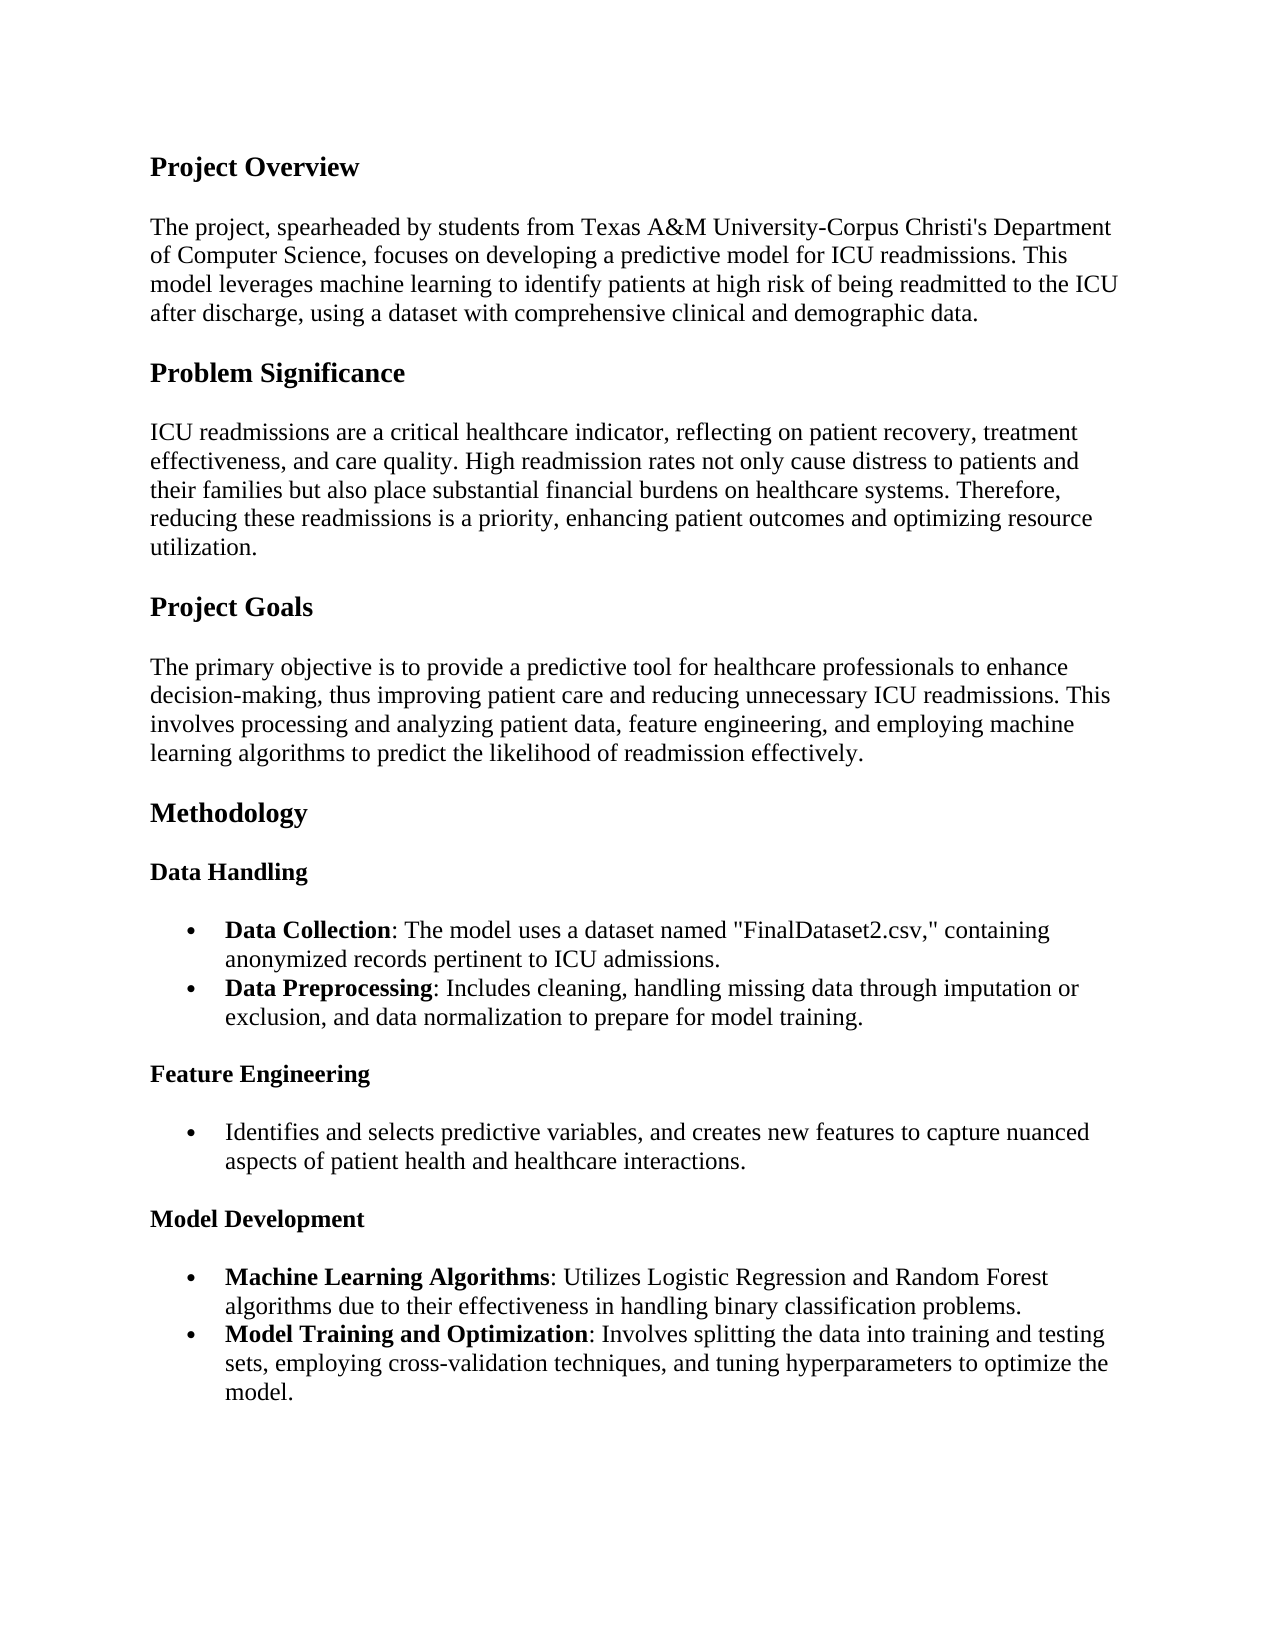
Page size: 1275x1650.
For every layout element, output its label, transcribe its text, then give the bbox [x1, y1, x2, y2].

list Identifies and selects predictive variables, and creates new features to capture nuanced aspects of patient health and healthcare interactions. [187, 1117, 1125, 1175]
text Project Overview [150, 150, 1125, 182]
text Model Development [150, 1204, 1125, 1233]
text The project, spearheaded by students from Texas A&M University-Corpus Christi's Department of Computer Science, focuses on developing a predictive model for ICU readmissions. This model leverages machine learning to identify patients at high risk of being readmitted to the ICU after discharge, using a dataset with comprehensive clinical and demographic data. [150, 212, 1125, 327]
list Data Collection: The model uses a dataset named "FinalDataset2.csv," containing anonymized records pertinent to ICU admissions. [187, 915, 1125, 973]
list Data Preprocessing: Includes cleaning, handling missing data through imputation or exclusion, and data normalization to prepare for model training. [187, 973, 1125, 1030]
text Data Handling [150, 857, 1125, 886]
text Problem Significance [150, 356, 1125, 388]
text Project Goals [150, 590, 1125, 623]
list Model Training and Optimization: Involves splitting the data into training and testing sets, employing cross-validation techniques, and tuning hyperparameters to optimize the model. [187, 1319, 1125, 1406]
text ICU readmissions are a critical healthcare indicator, reflecting on patient recovery, treatment effectiveness, and care quality. High readmission rates not only cause distress to patients and their families but also place substantial financial burdens on healthcare systems. Therefore, reducing these readmissions is a priority, enhancing patient outcomes and optimizing resource utilization. [150, 417, 1125, 561]
text The primary objective is to provide a predictive tool for healthcare professionals to enhance decision-making, thus improving patient care and reducing unnecessary ICU readmissions. This involves processing and analyzing patient data, feature engineering, and employing machine learning algorithms to predict the likelihood of readmission effectively. [150, 652, 1125, 767]
list Machine Learning Algorithms: Utilizes Logistic Regression and Random Forest algorithms due to their effectiveness in handling binary classification problems. [187, 1262, 1125, 1319]
text Feature Engineering [150, 1059, 1125, 1088]
text Methodology [150, 796, 1125, 828]
